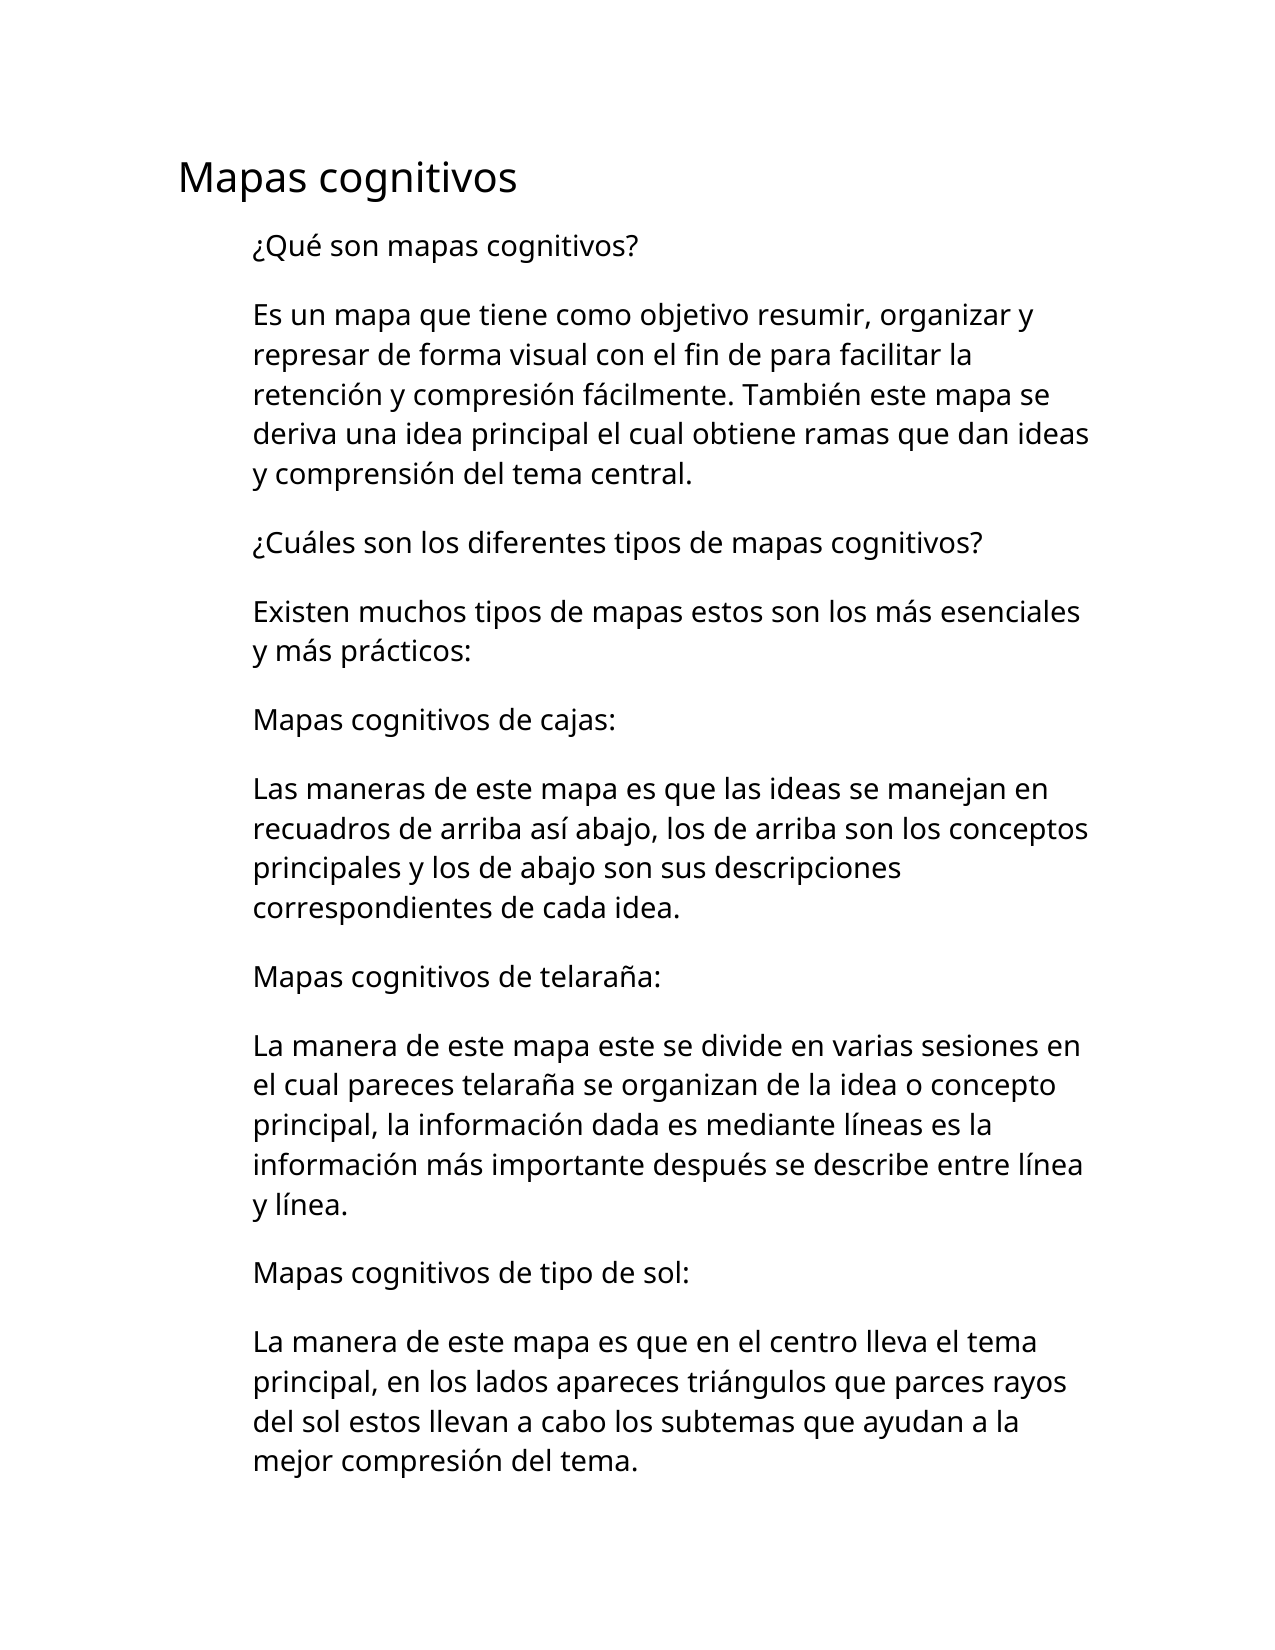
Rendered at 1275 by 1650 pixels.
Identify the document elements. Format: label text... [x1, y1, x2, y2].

text Existen muchos tipos de mapas estos son los más esenciales y más prácticos: [252, 591, 1098, 670]
text Mapas cognitivos de cajas: [252, 699, 1098, 739]
text La manera de este mapa este se divide en varias sesiones en el cual pareces telaraña se organizan de la idea o concepto principal, la información dada es mediante líneas es la información más importante después se describe entre línea y línea. [252, 1025, 1098, 1223]
text Es un mapa que tiene como objetivo resumir, organizar y represar de forma visual con el fin de para facilitar la retención y compresión fácilmente. También este mapa se deriva una idea principal el cual obtiene ramas que dan ideas y comprensión del tema central. [252, 294, 1098, 493]
text ¿Cuáles son los diferentes tipos de mapas cognitivos? [252, 522, 1098, 562]
text ¿Qué son mapas cognitivos? [252, 226, 1098, 265]
text Mapas cognitivos de tipo de sol: [252, 1253, 1098, 1292]
text La manera de este mapa es que en el centro lleva el tema principal, en los lados apareces triángulos que parces rayos del sol estos llevan a cabo los subtemas que ayudan a la mejor compresión del tema. [252, 1321, 1098, 1480]
text Mapas cognitivos [177, 148, 1098, 204]
text Mapas cognitivos de telaraña: [252, 956, 1098, 996]
text Las maneras de este mapa es que las ideas se manejan en recuadros de arriba así abajo, los de arriba son los conceptos principales y los de abajo son sus descripciones correspondientes de cada idea. [252, 768, 1098, 927]
